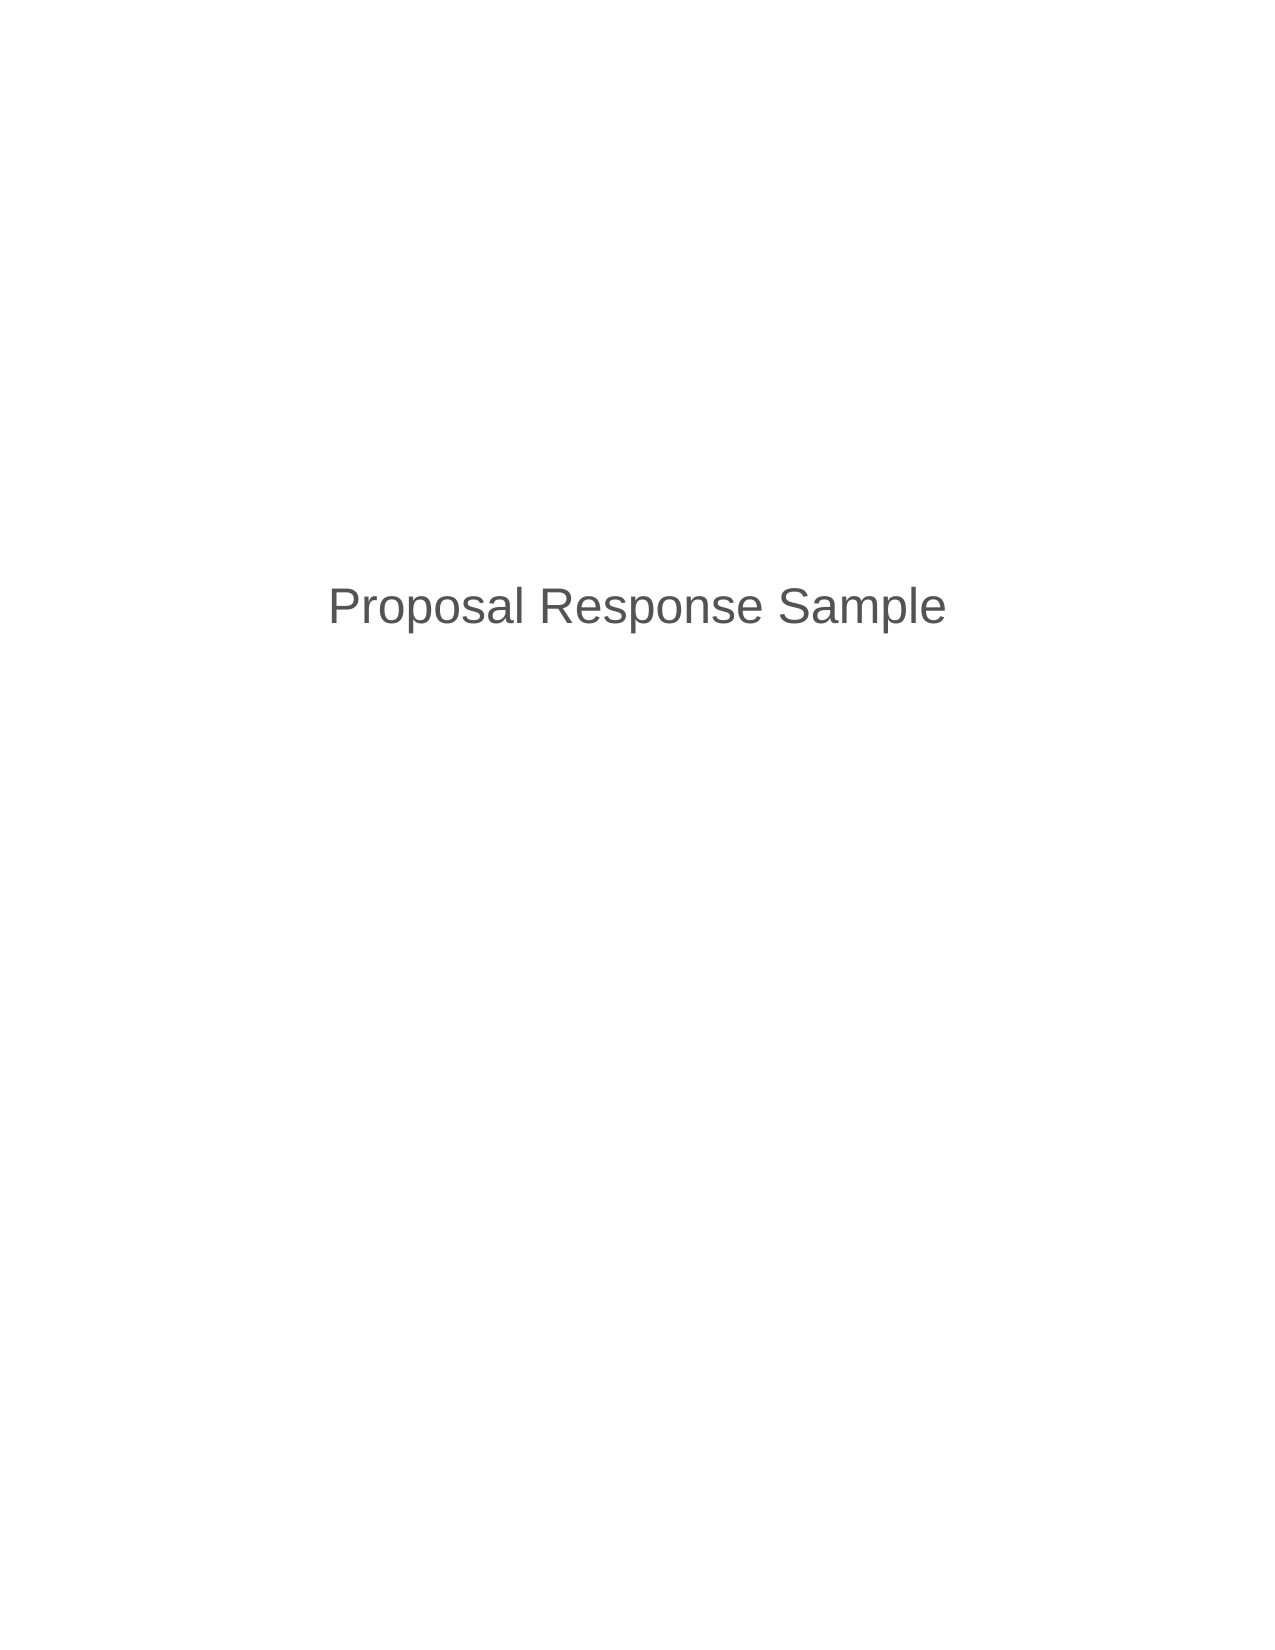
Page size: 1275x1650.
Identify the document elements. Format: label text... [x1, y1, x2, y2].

text Proposal Response Sample [187, 576, 1087, 634]
